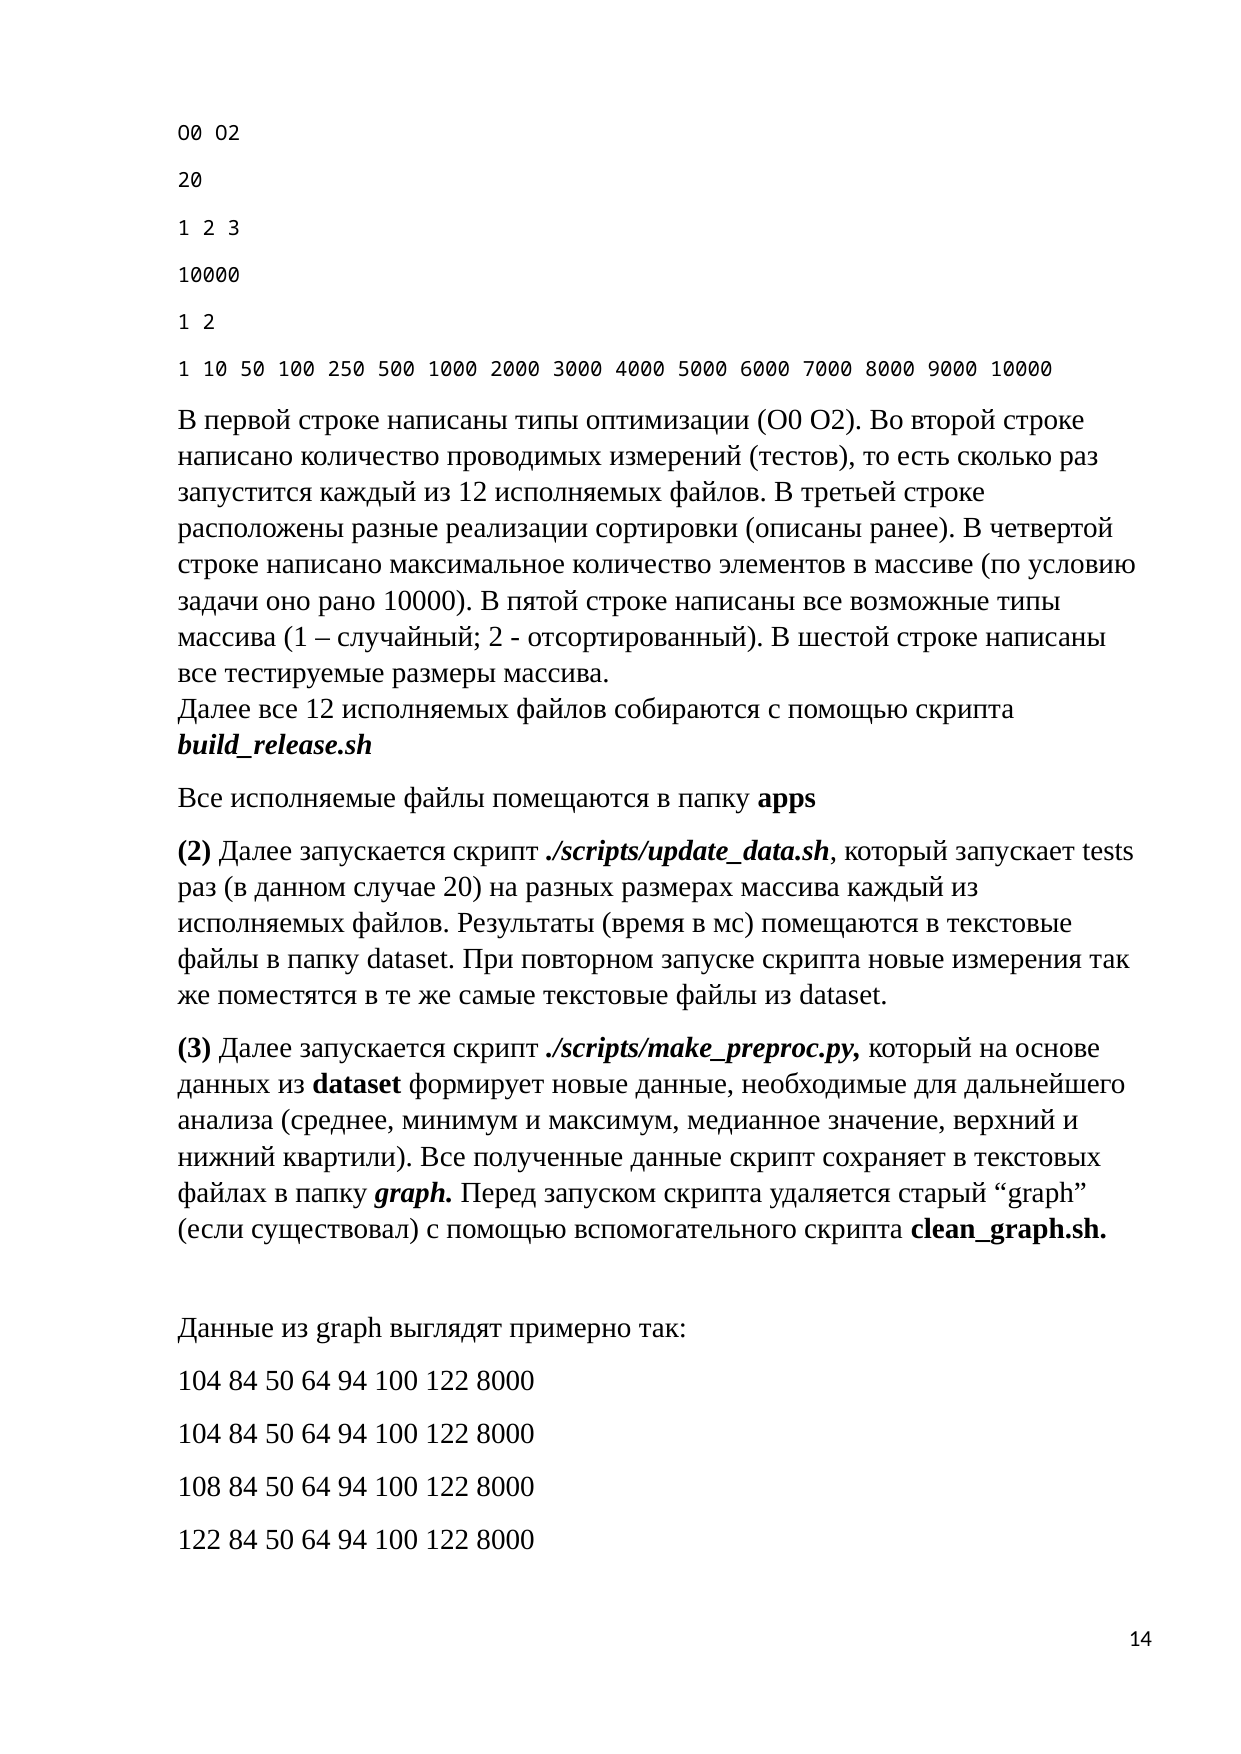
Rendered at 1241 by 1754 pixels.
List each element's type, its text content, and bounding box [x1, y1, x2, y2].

text 10000 [177, 260, 1152, 288]
text Все исполняемые файлы помещаются в папку apps [177, 780, 1152, 813]
text (2) Далее запускается скрипт ./scripts/update_data.sh, который запускает tests раз (в данном случае 20) на разных размерах массива каждый из исполняемых файлов. Результаты (время в мс) помещаются в текстовые файлы в папку dataset. При повторном запуске скрипта новые измерения так же поместятся в те же самые текстовые файлы из dataset. [177, 833, 1152, 1011]
text 104 84 50 64 94 100 122 8000 [177, 1363, 1152, 1397]
text (3) Далее запускается скрипт ./scripts/make_preproc.py, который на основе данных из dataset формирует новые данные, необходимые для дальнейшего анализа (среднее, минимум и максимум, медианное значение, верхний и нижний квартили). Все полученные данные скрипт сохраняет в текстовых файлах в папку graph. Перед запуском скрипта удаляется старый “graph” (если существовал) с помощью вспомогательного скрипта clean_graph.sh. [177, 1030, 1152, 1244]
text Данные из graph выглядят примерно так: [177, 1311, 1152, 1344]
text В первой строке написаны типы оптимизации (О0 О2). Во второй строке написано количество проводимых измерений (тестов), то есть сколько раз запустится каждый из 12 исполняемых файлов. В третьей строке расположены разные реализации сортировки (описаны ранее). В четвертой строке написано максимальное количество элементов в массиве (по условию задачи оно рано 10000). В пятой строке написаны все возможные типы массива (1 – случайный; 2 - отсортированный). В шестой строке написаны все тестируемые размеры массива. Далее все 12 исполняемых файлов собираются с помощью скрипта build_release.sh [177, 402, 1152, 761]
text 1 2 3 [177, 213, 1152, 241]
text 122 84 50 64 94 100 122 8000 [177, 1522, 1152, 1555]
text 108 84 50 64 94 100 122 8000 [177, 1469, 1152, 1503]
text O0 O2 [177, 118, 1152, 147]
text 1 10 50 100 250 500 1000 2000 3000 4000 5000 6000 7000 8000 9000 10000 [177, 354, 1152, 383]
text 104 84 50 64 94 100 122 8000 [177, 1416, 1152, 1450]
text 1 2 [177, 307, 1152, 336]
text 20 [177, 165, 1152, 194]
